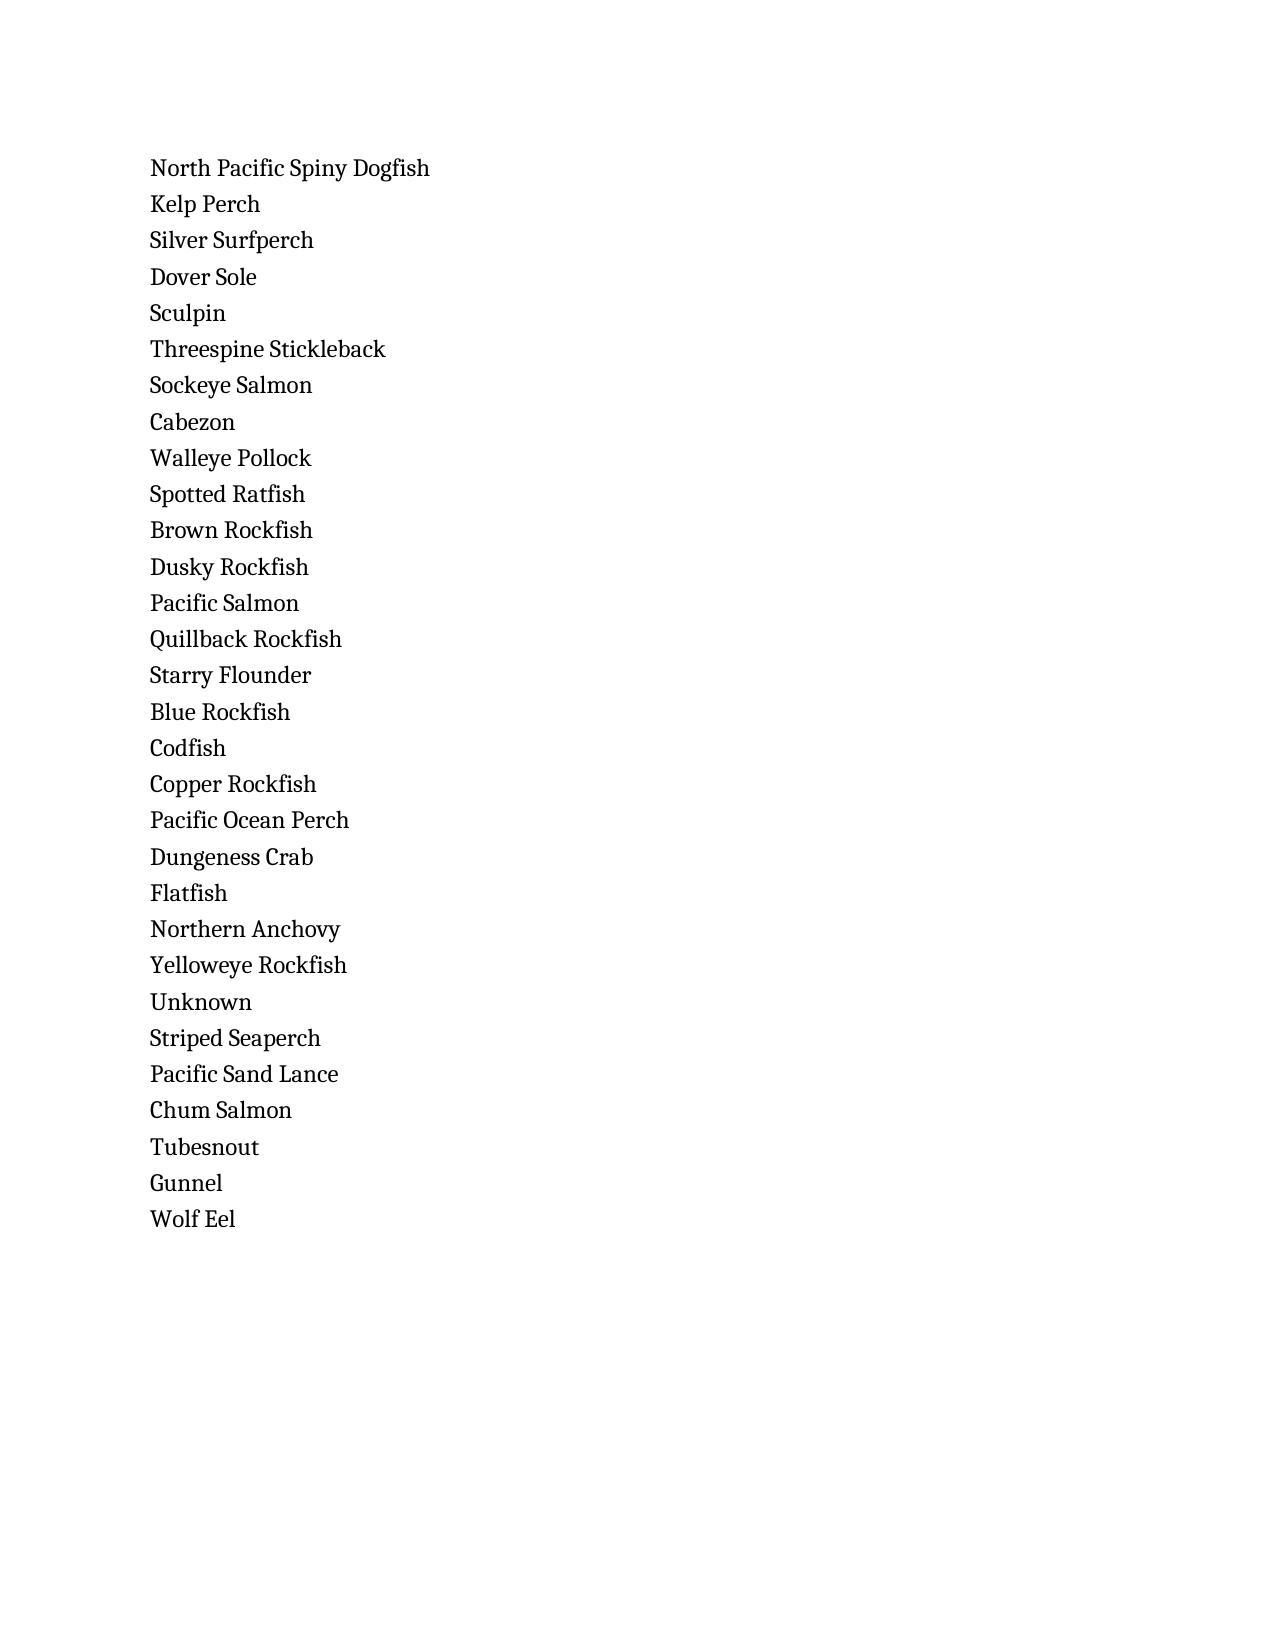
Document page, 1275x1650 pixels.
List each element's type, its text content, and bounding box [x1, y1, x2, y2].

table_cell Codfish [139, 730, 1275, 766]
table_cell Northern Anchovy [139, 911, 1275, 947]
table_cell Dungeness Crab [139, 839, 1275, 875]
table_cell Silver Surfperch [139, 223, 1275, 259]
table_cell Brown Rockfish [139, 513, 1275, 549]
table_cell Unknown [139, 984, 1275, 1020]
table_cell Chum Salmon [139, 1093, 1275, 1129]
table_cell Pacific Sand Lance [139, 1056, 1275, 1092]
table_cell Dover Sole [139, 259, 1275, 295]
table_cell Copper Rockfish [139, 766, 1275, 802]
table_cell Tubesnout [139, 1129, 1275, 1165]
table_cell North Pacific Spiny Dogfish [139, 150, 1275, 186]
table_cell Starry Flounder [139, 658, 1275, 694]
table_cell Walleye Pollock [139, 440, 1275, 476]
table_cell Pacific Ocean Perch [139, 803, 1275, 839]
table_cell Kelp Perch [139, 186, 1275, 222]
table_cell Gunnel [139, 1165, 1275, 1201]
table_cell Pacific Salmon [139, 585, 1275, 621]
table_cell Striped Seaperch [139, 1020, 1275, 1056]
table_cell Sculpin [139, 295, 1275, 331]
table_cell Blue Rockfish [139, 694, 1275, 730]
table_cell Spotted Ratfish [139, 476, 1275, 512]
table_cell Cabezon [139, 404, 1275, 440]
table_cell Quillback Rockfish [139, 621, 1275, 657]
table_cell Flatfish [139, 875, 1275, 911]
table_cell Wolf Eel [139, 1201, 1275, 1237]
table_cell Dusky Rockfish [139, 549, 1275, 585]
table_cell Sockeye Salmon [139, 368, 1275, 404]
table_cell Threespine Stickleback [139, 331, 1275, 367]
table_cell Yelloweye Rockfish [139, 948, 1275, 984]
